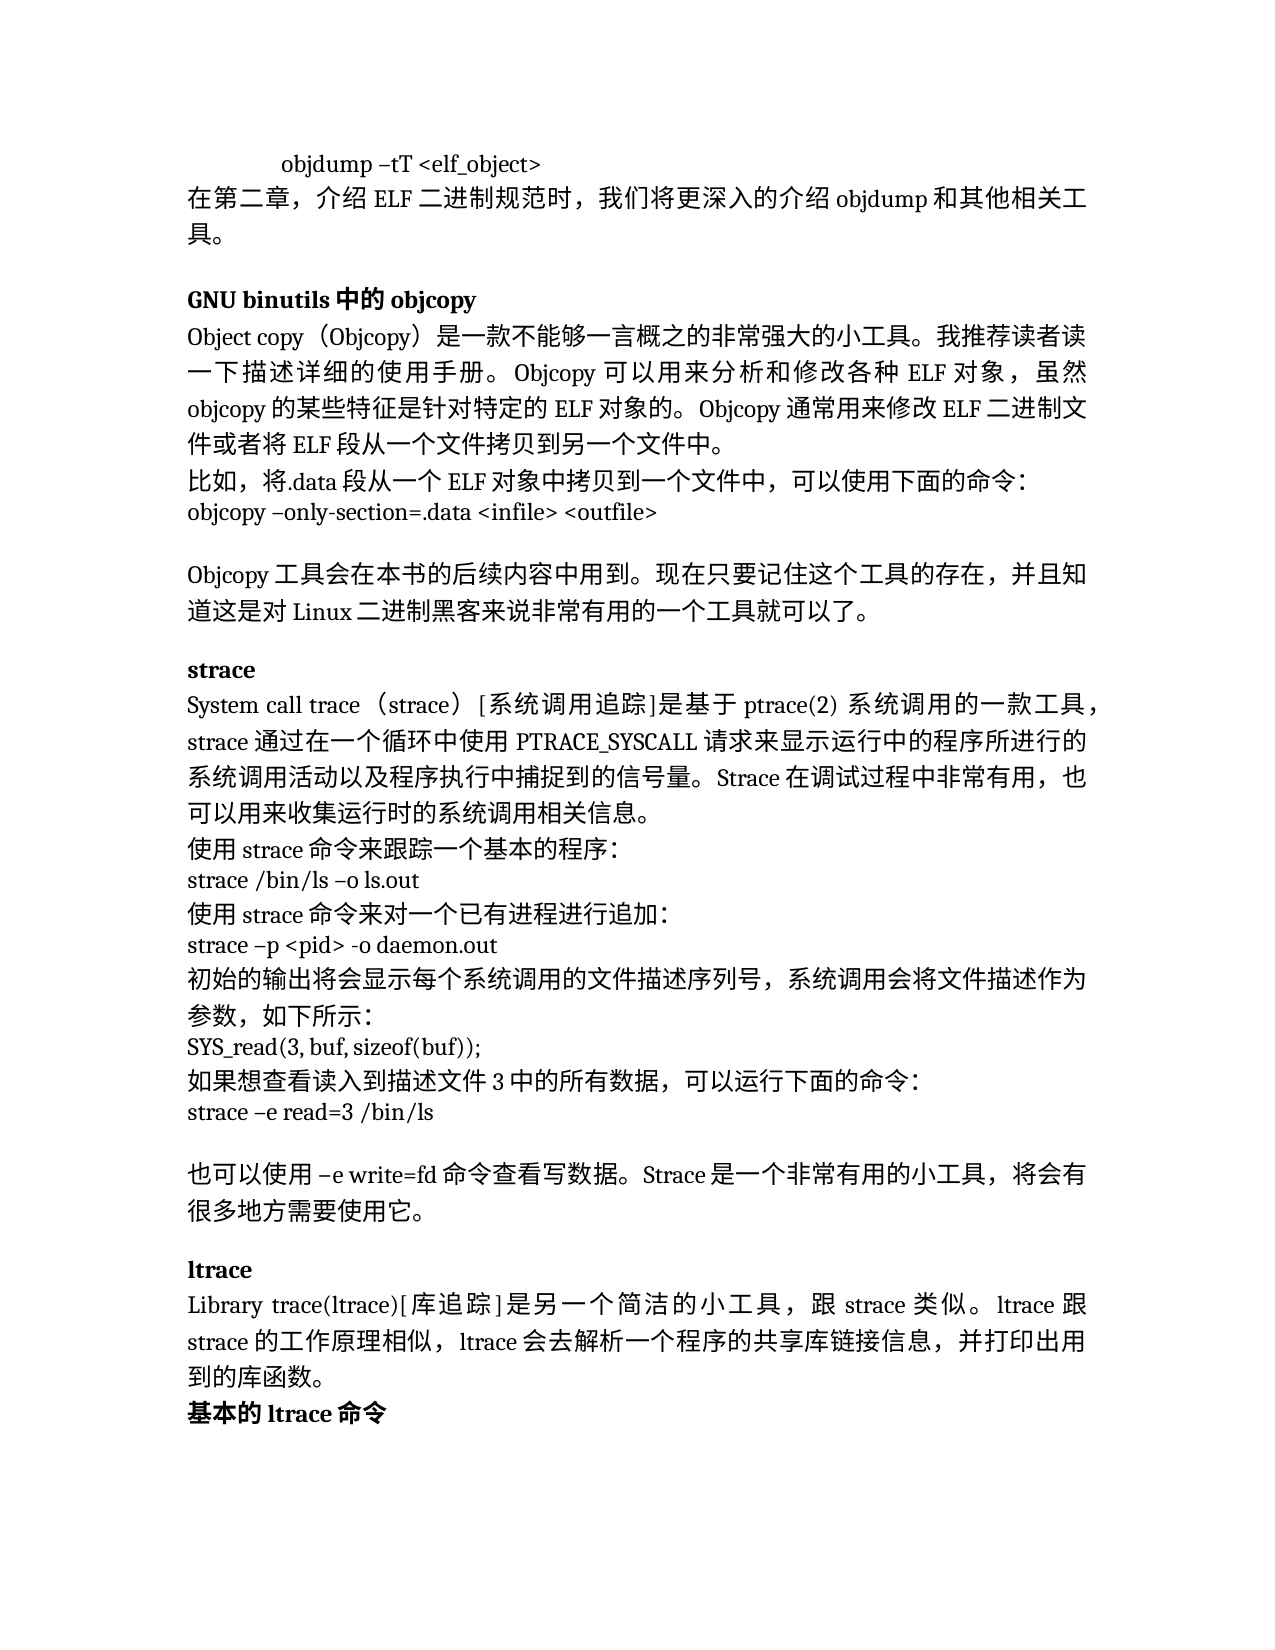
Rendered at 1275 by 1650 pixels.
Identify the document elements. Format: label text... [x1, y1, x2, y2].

text 使用strace命令来跟踪一个基本的程序： [187, 830, 1087, 866]
text System call trace（strace）[系统调用追踪]是基于ptrace(2) 系统调用的一款工具，strace通过在一个循环中使用PTRACE_SYSCALL请求来显示运行中的程序所进行的系统调用活动以及程序执行中捕捉到的信号量。Strace在调试过程中非常有用，也可以用来收集运行时的系统调用相关信息。 [187, 685, 1087, 830]
text Library trace(ltrace)[库追踪]是另一个简洁的小工具，跟strace类似。ltrace跟strace的工作原理相似，ltrace会去解析一个程序的共享库链接信息，并打印出用到的库函数。 [187, 1285, 1087, 1394]
text 在第二章，介绍ELF二进制规范时，我们将更深入的介绍objdump和其他相关工具。 [187, 179, 1087, 251]
text ltrace [187, 1256, 1087, 1285]
text Object copy（Objcopy）是一款不能够一言概之的非常强大的小工具。我推荐读者读一下描述详细的使用手册。Objcopy可以用来分析和修改各种ELF对象，虽然objcopy的某些特征是针对特定的ELF对象的。Objcopy通常用来修改ELF二进制文件或者将ELF段从一个文件拷贝到另一个文件中。 [187, 316, 1087, 461]
text objcopy –only-section=.data <infile> <outfile> [187, 497, 1087, 526]
text 初始的输出将会显示每个系统调用的文件描述序列号，系统调用会将文件描述作为参数，如下所示： [187, 960, 1087, 1032]
text 如果想查看读入到描述文件3中的所有数据，可以运行下面的命令： [187, 1061, 1087, 1097]
text strace [187, 656, 1087, 685]
text 使用strace命令来对一个已有进程进行追加： [187, 895, 1087, 931]
text Objcopy工具会在本书的后续内容中用到。现在只要记住这个工具的存在，并且知道这是对Linux二进制黑客来说非常有用的一个工具就可以了。 [187, 555, 1087, 627]
text 基本的ltrace命令 [187, 1394, 1087, 1430]
text strace /bin/ls –o ls.out [187, 866, 1087, 895]
text 比如，将.data段从一个ELF对象中拷贝到一个文件中，可以使用下面的命令： [187, 461, 1087, 497]
text GNU binutils 中的objcopy [187, 280, 1087, 316]
text strace –e read=3 /bin/ls [187, 1097, 1087, 1126]
text SYS_read(3, buf, sizeof(buf)); [187, 1032, 1087, 1061]
text strace –p <pid> -o daemon.out [187, 931, 1087, 960]
text objdump –tT <elf_object> [281, 150, 1087, 179]
text 也可以使用 –e write=fd命令查看写数据。Strace是一个非常有用的小工具，将会有很多地方需要使用它。 [187, 1155, 1087, 1227]
